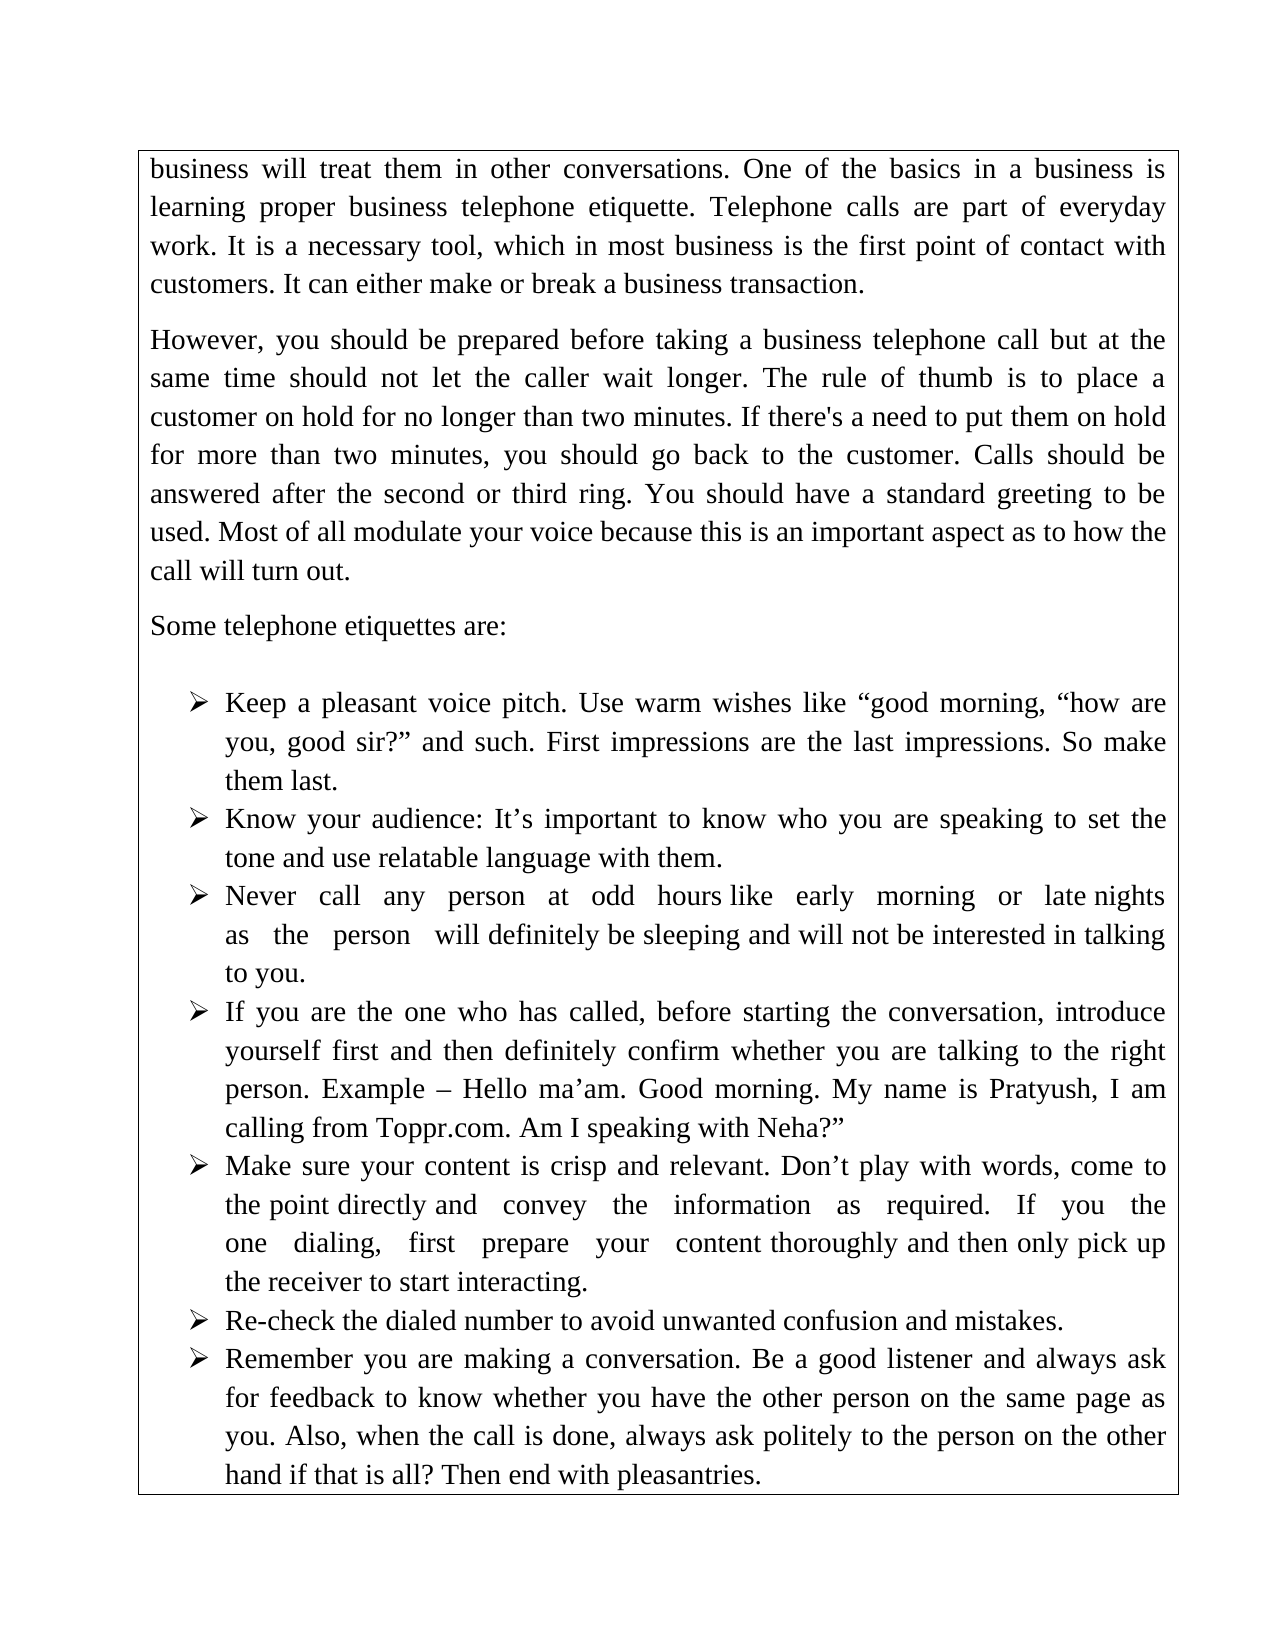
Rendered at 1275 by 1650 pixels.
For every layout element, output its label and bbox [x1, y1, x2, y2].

table_cell [139, 151, 1178, 1494]
